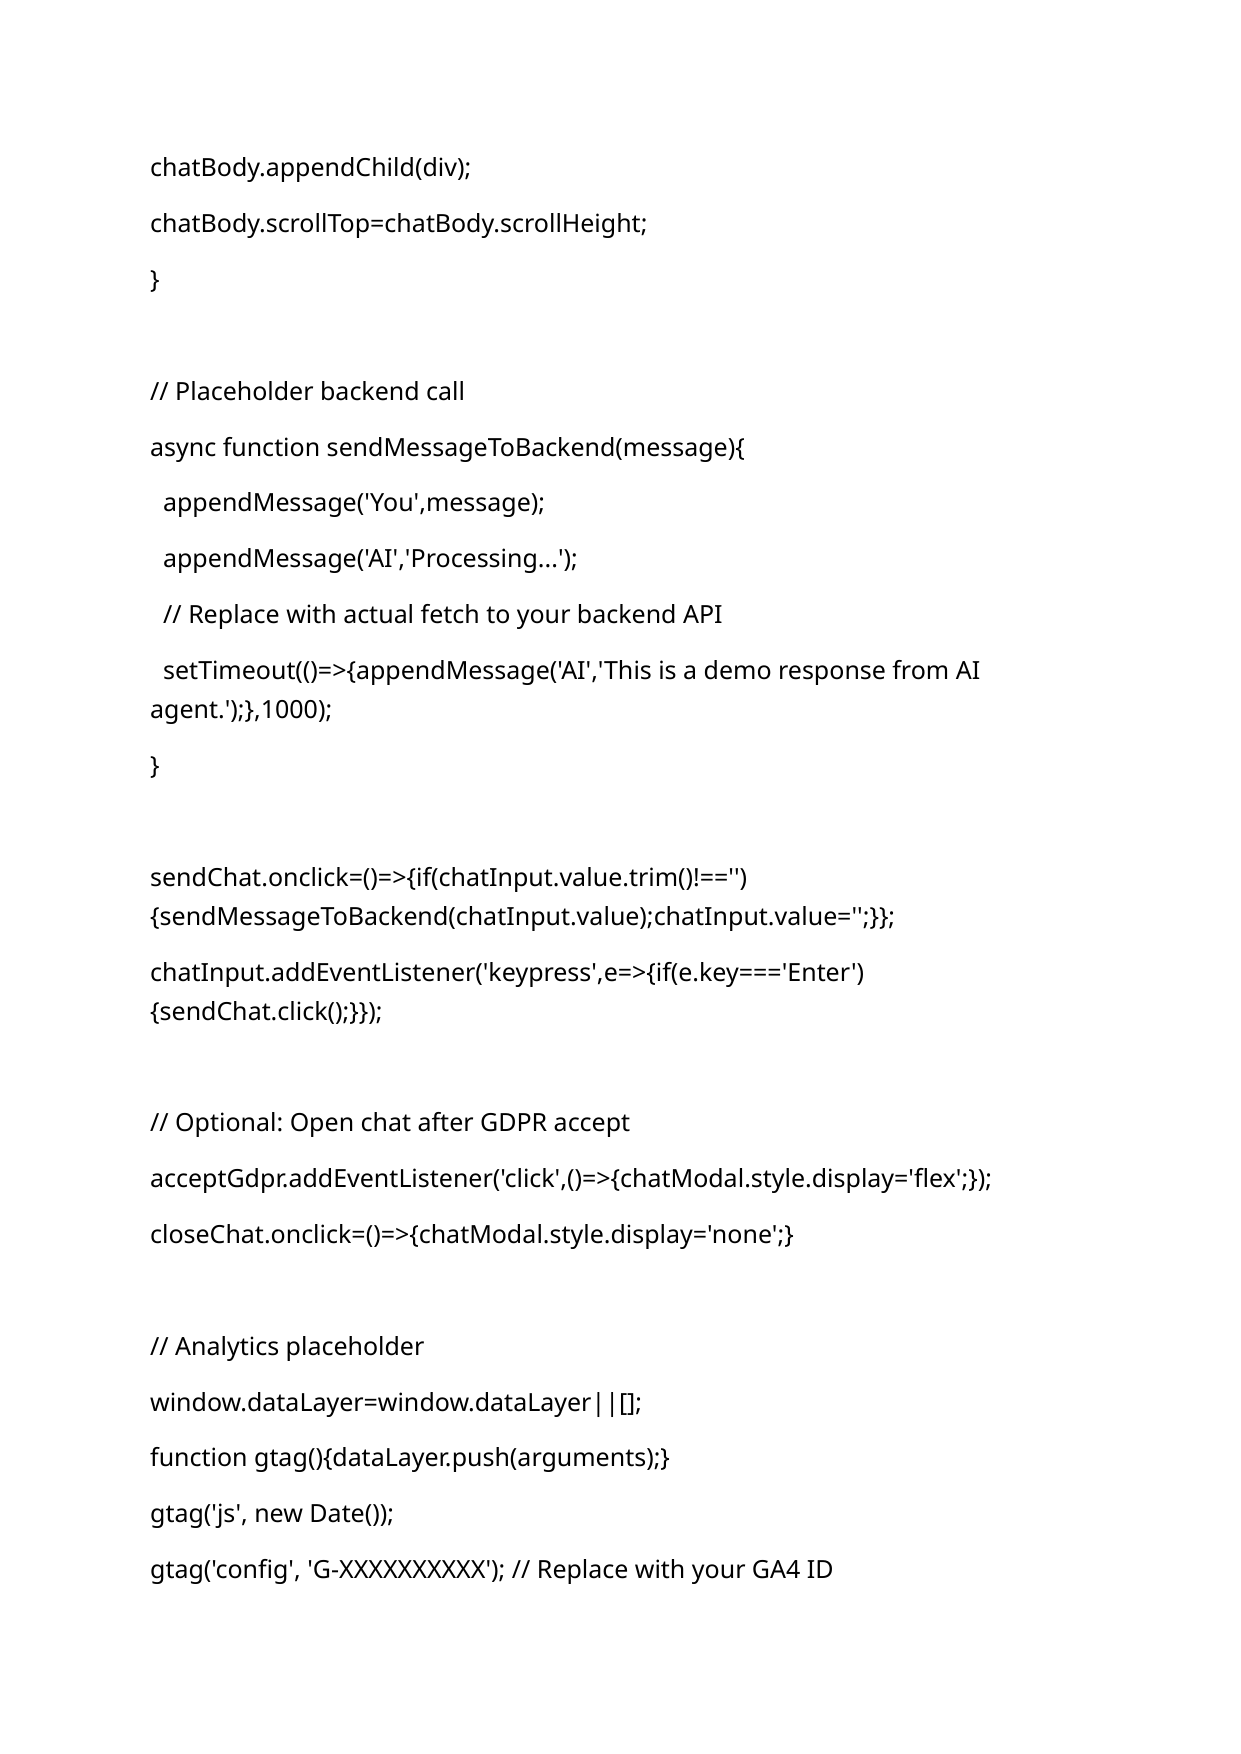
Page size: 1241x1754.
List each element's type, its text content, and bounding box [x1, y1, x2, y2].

text sendChat.onclick=()=>{if(chatInput.value.trim()!==''){sendMessageToBackend(chatInput.value);chatInput.value='';}}; [150, 859, 1090, 932]
text chatBody.appendChild(div); [150, 150, 1090, 184]
text appendMessage('You',message); [150, 485, 1090, 519]
text } [150, 262, 1090, 296]
text closeChat.onclick=()=>{chatModal.style.display='none';} [150, 1217, 1090, 1251]
text function gtag(){dataLayer.push(arguments);} [150, 1440, 1090, 1474]
text appendMessage('AI','Processing...'); [150, 541, 1090, 575]
text async function sendMessageToBackend(message){ [150, 429, 1090, 463]
text } [150, 747, 1090, 782]
text window.dataLayer=window.dataLayer||[]; [150, 1384, 1090, 1418]
text chatBody.scrollTop=chatBody.scrollHeight; [150, 206, 1090, 240]
text // Optional: Open chat after GDPR accept [150, 1105, 1090, 1139]
text chatInput.addEventListener('keypress',e=>{if(e.key==='Enter'){sendChat.click();}}); [150, 954, 1090, 1027]
text gtag('config', 'G-XXXXXXXXXX'); // Replace with your GA4 ID [150, 1552, 1090, 1586]
text setTimeout(()=>{appendMessage('AI','This is a demo response from AI agent.');},1000); [150, 652, 1090, 726]
text // Analytics placeholder [150, 1328, 1090, 1362]
text gtag('js', new Date()); [150, 1496, 1090, 1530]
text // Placeholder backend call [150, 373, 1090, 407]
text acceptGdpr.addEventListener('click',()=>{chatModal.style.display='flex';}); [150, 1161, 1090, 1195]
text // Replace with actual fetch to your backend API [150, 597, 1090, 631]
